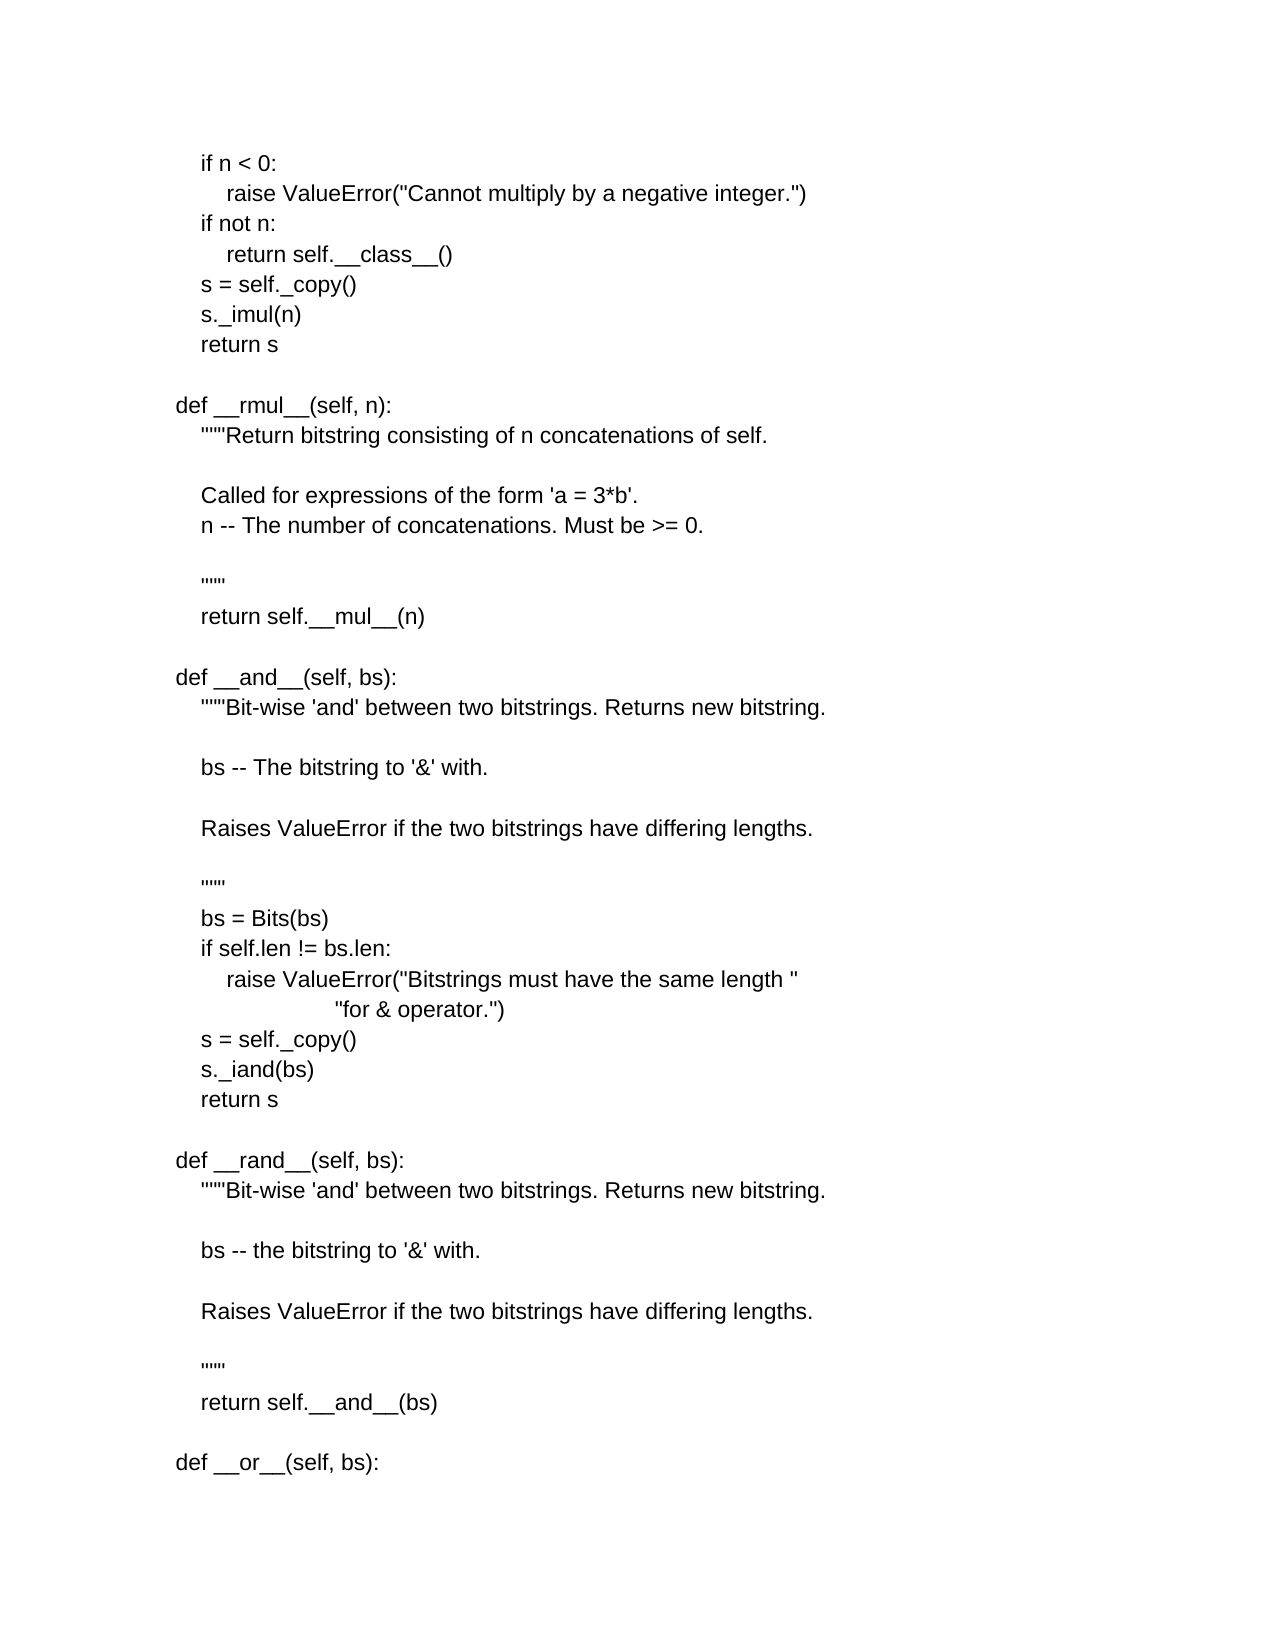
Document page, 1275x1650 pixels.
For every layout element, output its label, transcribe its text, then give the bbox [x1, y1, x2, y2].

text n -- The number of concatenations. Must be >= 0. [150, 512, 1125, 539]
text s._imul(n) [150, 301, 1125, 327]
text if not n: [150, 210, 1125, 237]
text s._iand(bs) [150, 1056, 1125, 1083]
text if n < 0: [150, 150, 1125, 176]
text raise ValueError("Cannot multiply by a negative integer.") [150, 180, 1125, 207]
text if self.len != bs.len: [150, 935, 1125, 962]
text Raises ValueError if the two bitstrings have differing lengths. [150, 814, 1125, 841]
text """Bit-wise 'and' between two bitstrings. Returns new bitstring. [150, 1177, 1125, 1203]
text return self.__mul__(n) [150, 603, 1125, 629]
text bs = Bits(bs) [150, 905, 1125, 932]
text """ [150, 573, 1125, 599]
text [150, 1298, 1125, 1324]
text s = self._copy() [150, 271, 1125, 297]
text """ [150, 1358, 1125, 1385]
text bs -- the bitstring to '&' with. [150, 1237, 1125, 1264]
text Called for expressions of the form 'a = 3*b'. [150, 482, 1125, 509]
text raise ValueError("Bitstrings must have the same length " [150, 966, 1125, 992]
text return s [150, 331, 1125, 358]
text def __or__(self, bs): [150, 1449, 1125, 1475]
text return self.__and__(bs) [150, 1388, 1125, 1415]
text def __and__(self, bs): [150, 663, 1125, 690]
text "for & operator.") [150, 996, 1125, 1022]
text s = self._copy() [150, 1026, 1125, 1052]
text def __rand__(self, bs): [150, 1147, 1125, 1173]
text def __rmul__(self, n): [150, 392, 1125, 418]
text """Return bitstring consisting of n concatenations of self. [150, 422, 1125, 448]
text """Bit-wise 'and' between two bitstrings. Returns new bitstring. [150, 694, 1125, 720]
text return s [150, 1086, 1125, 1113]
text """ [150, 875, 1125, 901]
text return self.__class__() [150, 241, 1125, 267]
text bs -- The bitstring to '&' with. [150, 754, 1125, 781]
